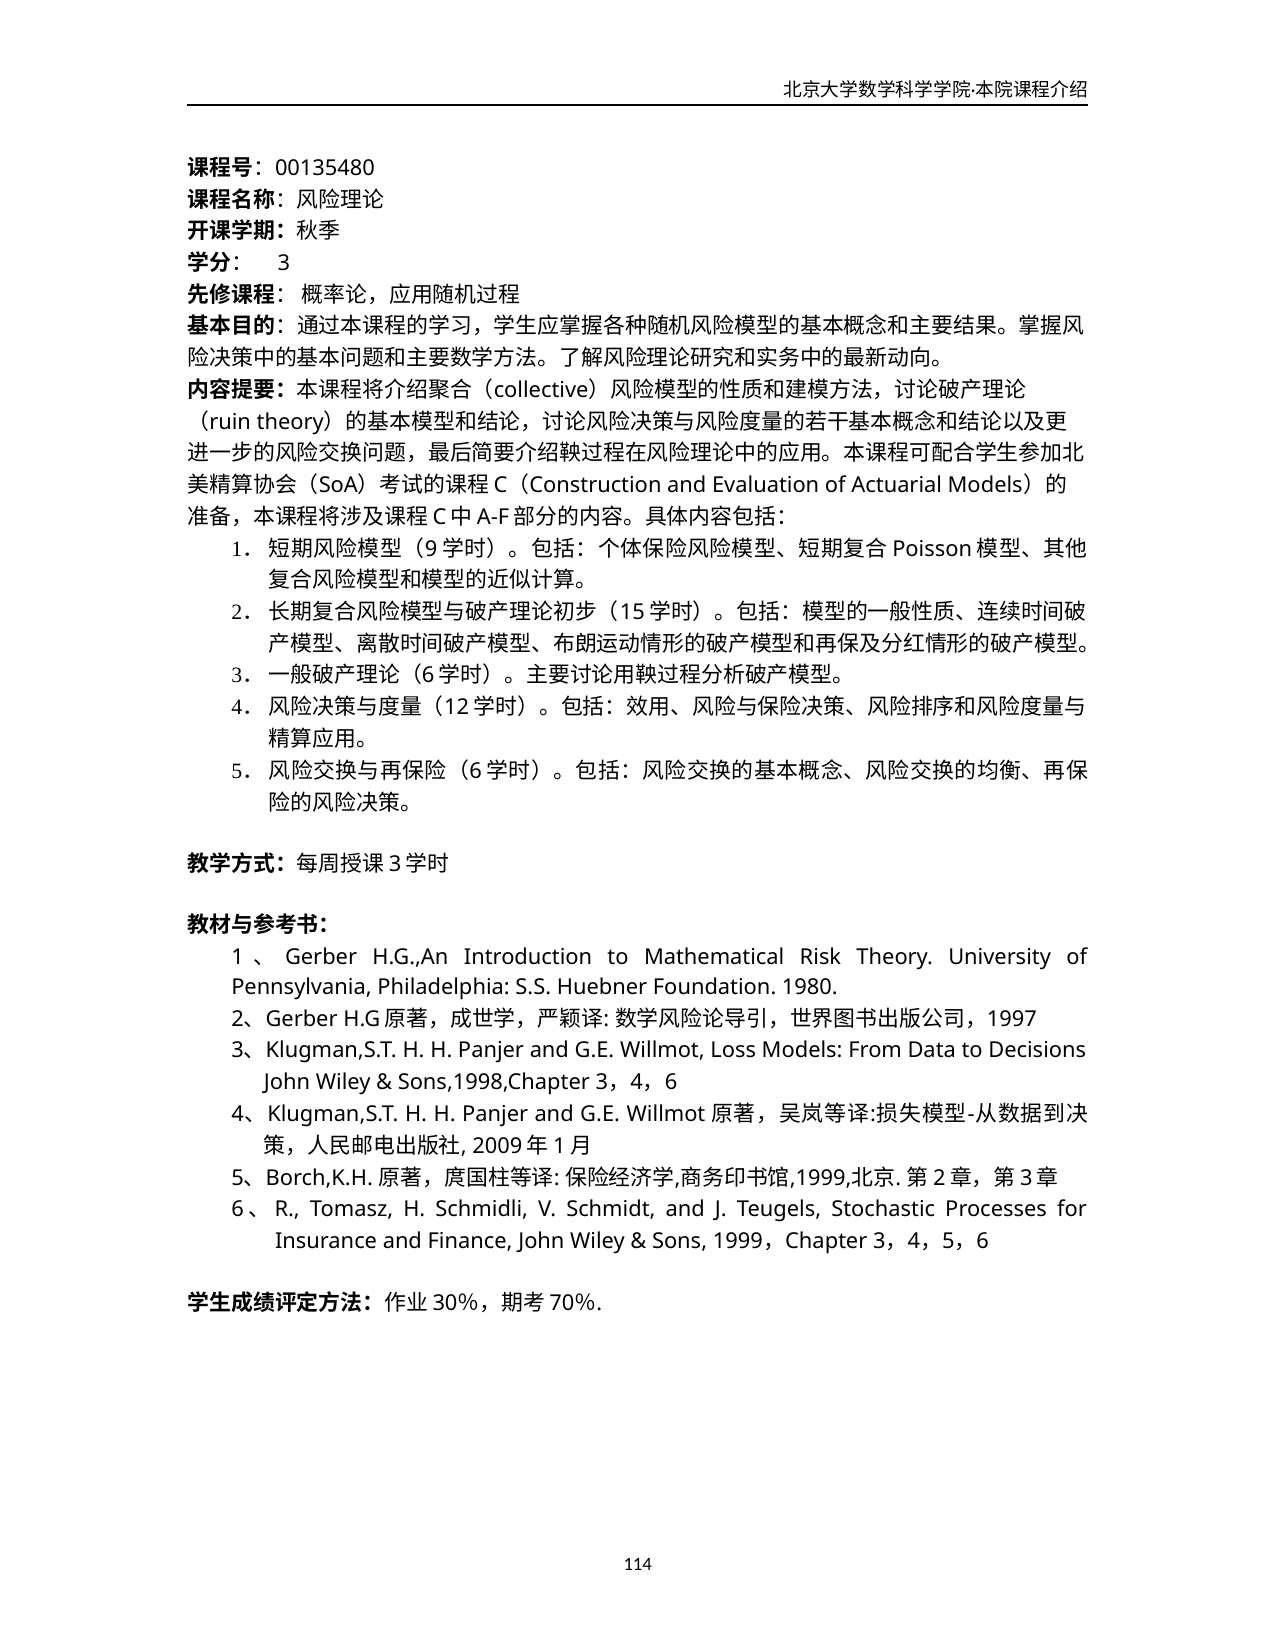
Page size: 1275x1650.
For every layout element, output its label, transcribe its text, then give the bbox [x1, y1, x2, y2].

text 5、Borch,K.H. 原著，庹国柱等译: 保险经济学,商务印书馆,1999,北京. 第2章，第3章 [231, 1159, 1088, 1191]
text 课程号：00135480 [187, 150, 1088, 182]
list 短期风险模型（9学时）。包括：个体保险风险模型、短期复合Poisson模型、其他复合风险模型和模型的近似计算。 [231, 531, 1088, 594]
text 1、Gerber H.G.,An Introduction to Mathematical Risk Theory. University of Pennsylvania, Philadelphia: S.S. Huebner Foundation. 1980. [231, 939, 1088, 1001]
text 2、Gerber H.G原著，成世学，严颖译: 数学风险论导引，世界图书出版公司，1997 [231, 1001, 1088, 1032]
text 开课学期：秋季 [187, 213, 1088, 245]
text 教学方式：每周授课3学时 [187, 846, 1088, 878]
list 长期复合风险模型与破产理论初步（15学时）。包括：模型的一般性质、连续时间破产模型、离散时间破产模型、布朗运动情形的破产模型和再保及分红情形的破产模型。 [231, 594, 1088, 657]
text 基本目的：通过本课程的学习，学生应掌握各种随机风险模型的基本概念和主要结果。掌握风险决策中的基本问题和主要数学方法。了解风险理论研究和实务中的最新动向。 [187, 308, 1088, 372]
subtitle 内容提要：本课程将介绍聚合（collective）风险模型的性质和建模方法，讨论破产理论（ruin theory）的基本模型和结论，讨论风险决策与风险度量的若干基本概念和结论以及更进一步的风险交换问题，最后简要介绍鞅过程在风险理论中的应用。本课程可配合学生参加北美精算协会（SoA）考试的课程C（Construction and Evaluation of Actuarial Models）的准备，本课程将涉及课程C中A-F部分的内容。具体内容包括： [187, 372, 1088, 531]
text 先修课程： 概率论，应用随机过程 [187, 277, 1088, 308]
text 3、Klugman,S.T. H. H. Panjer and G.E. Willmot, Loss Models: From Data to Decisions John Wiley & Sons,1998,Chapter 3，4，6 [231, 1032, 1088, 1096]
text 课程名称：风险理论 [187, 182, 1088, 213]
list 风险交换与再保险（6学时）。包括：风险交换的基本概念、风险交换的均衡、再保险的风险决策。 [231, 753, 1088, 816]
text 学生成绩评定方法：作业30％，期考70％. [187, 1285, 1088, 1316]
text 学分： 3 [187, 245, 1088, 277]
text 6、R., Tomasz, H. Schmidli, V. Schmidt, and J. Teugels, Stochastic Processes for Insurance and Finance, John Wiley & Sons, 1999，Chapter 3，4，5，6 [231, 1191, 1088, 1255]
list 一般破产理论（6学时）。主要讨论用鞅过程分析破产模型。 [231, 657, 1088, 689]
list 风险决策与度量（12学时）。包括：效用、风险与保险决策、风险排序和风险度量与精算应用。 [231, 689, 1088, 753]
subtitle 教材与参考书： [187, 907, 1088, 939]
text 4、Klugman,S.T. H. H. Panjer and G.E. Willmot原著，吴岚等译:损失模型-从数据到决策，人民邮电出版社, 2009年1月 [231, 1096, 1088, 1159]
